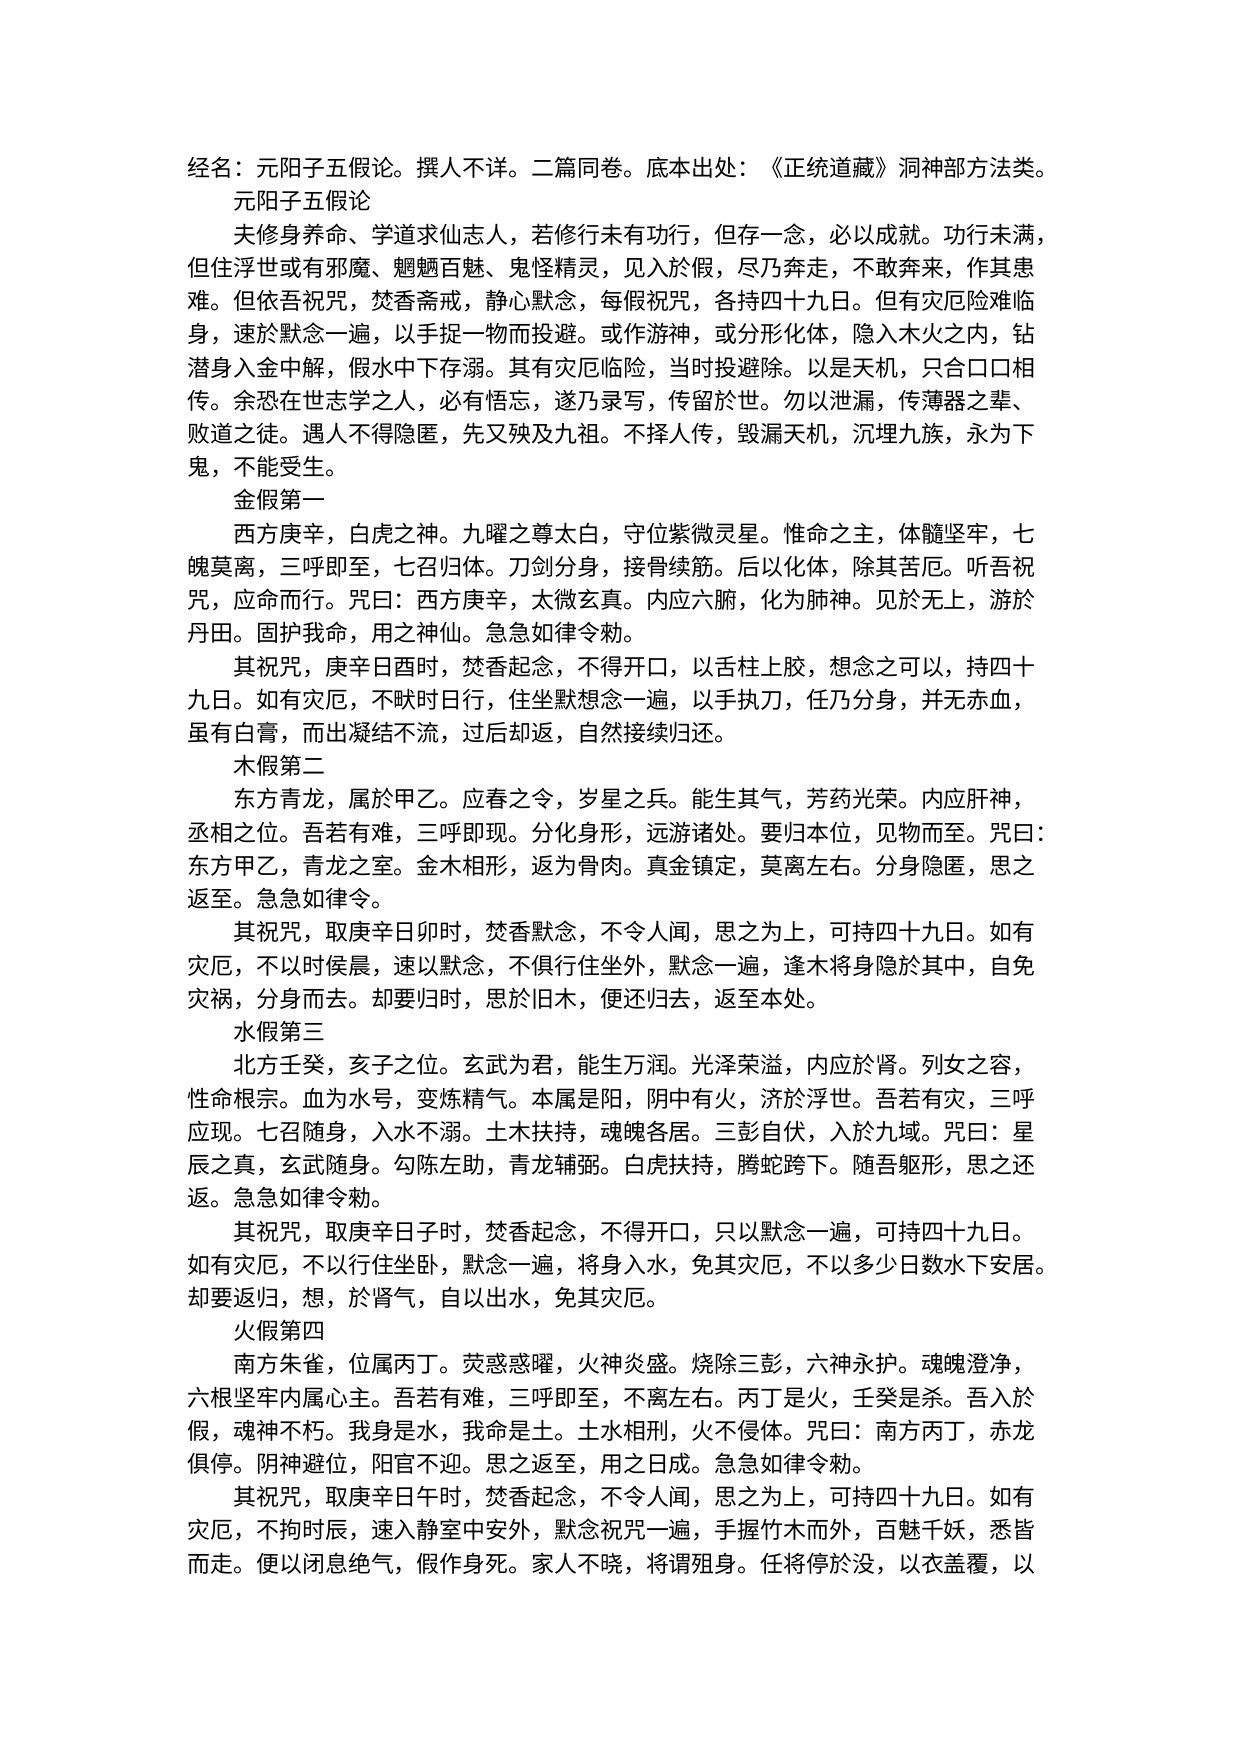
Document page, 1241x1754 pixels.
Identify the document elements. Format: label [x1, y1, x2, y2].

text [187, 150, 1053, 1579]
